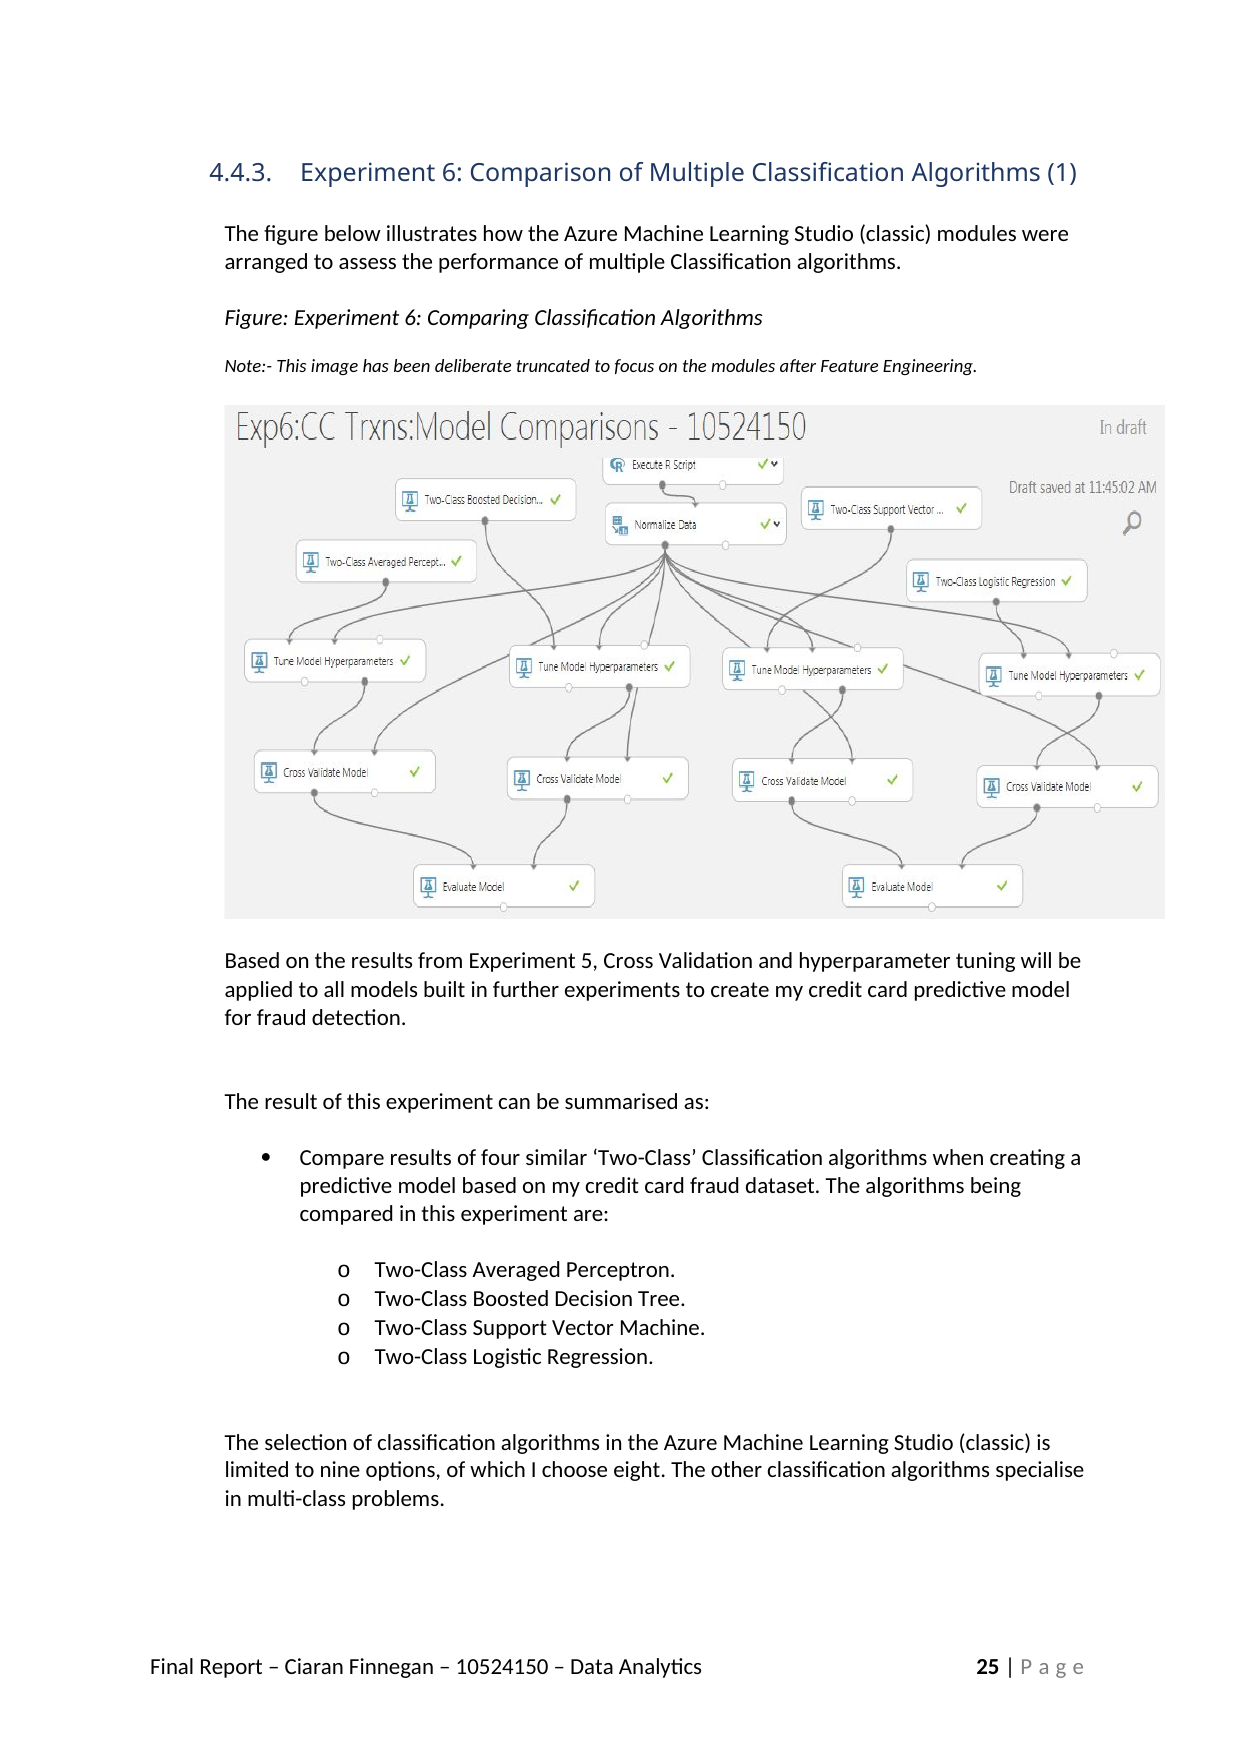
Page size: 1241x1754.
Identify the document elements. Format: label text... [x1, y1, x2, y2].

text Note:- This image has been deliberate truncated to focus on the modules after Feature Engineering. [224, 354, 1090, 377]
text The selection of classification algorithms in the Azure Machine Learning Studio (classic) is limited to nine options, of which I choose eight. The other classification algorithms specialise in multi-class problems. [224, 1428, 1090, 1512]
list Two-Class Logistic Regression. [337, 1342, 1090, 1372]
list Two-Class Boosted Decision Tree. [337, 1284, 1090, 1313]
text The result of this experiment can be summarised as: [224, 1087, 1090, 1115]
list Two-Class Support Vector Machine. [337, 1313, 1090, 1342]
list Two-Class Averaged Perceptron. [337, 1255, 1090, 1284]
text Based on the results from Experiment 5, Cross Validation and hyperparameter tuning will be applied to all models built in further experiments to create my credit card predictive model for fraud detection. [224, 947, 1090, 1031]
picture [224, 405, 1165, 919]
text The figure below illustrates how the Azure Machine Learning Studio (classic) modules were arranged to assess the performance of multiple Classification algorithms. [224, 219, 1090, 275]
text Figure: Experiment 6: Comparing Classification Algorithms [224, 303, 1090, 331]
list Compare results of four similar ‘Two-Class’ Classification algorithms when creating a predictive model based on my credit card fraud dataset. The algorithms being compared in this experiment are: [262, 1143, 1090, 1227]
subtitle Experiment 6: Comparison of Multiple Classification Algorithms (1) [209, 154, 1090, 188]
